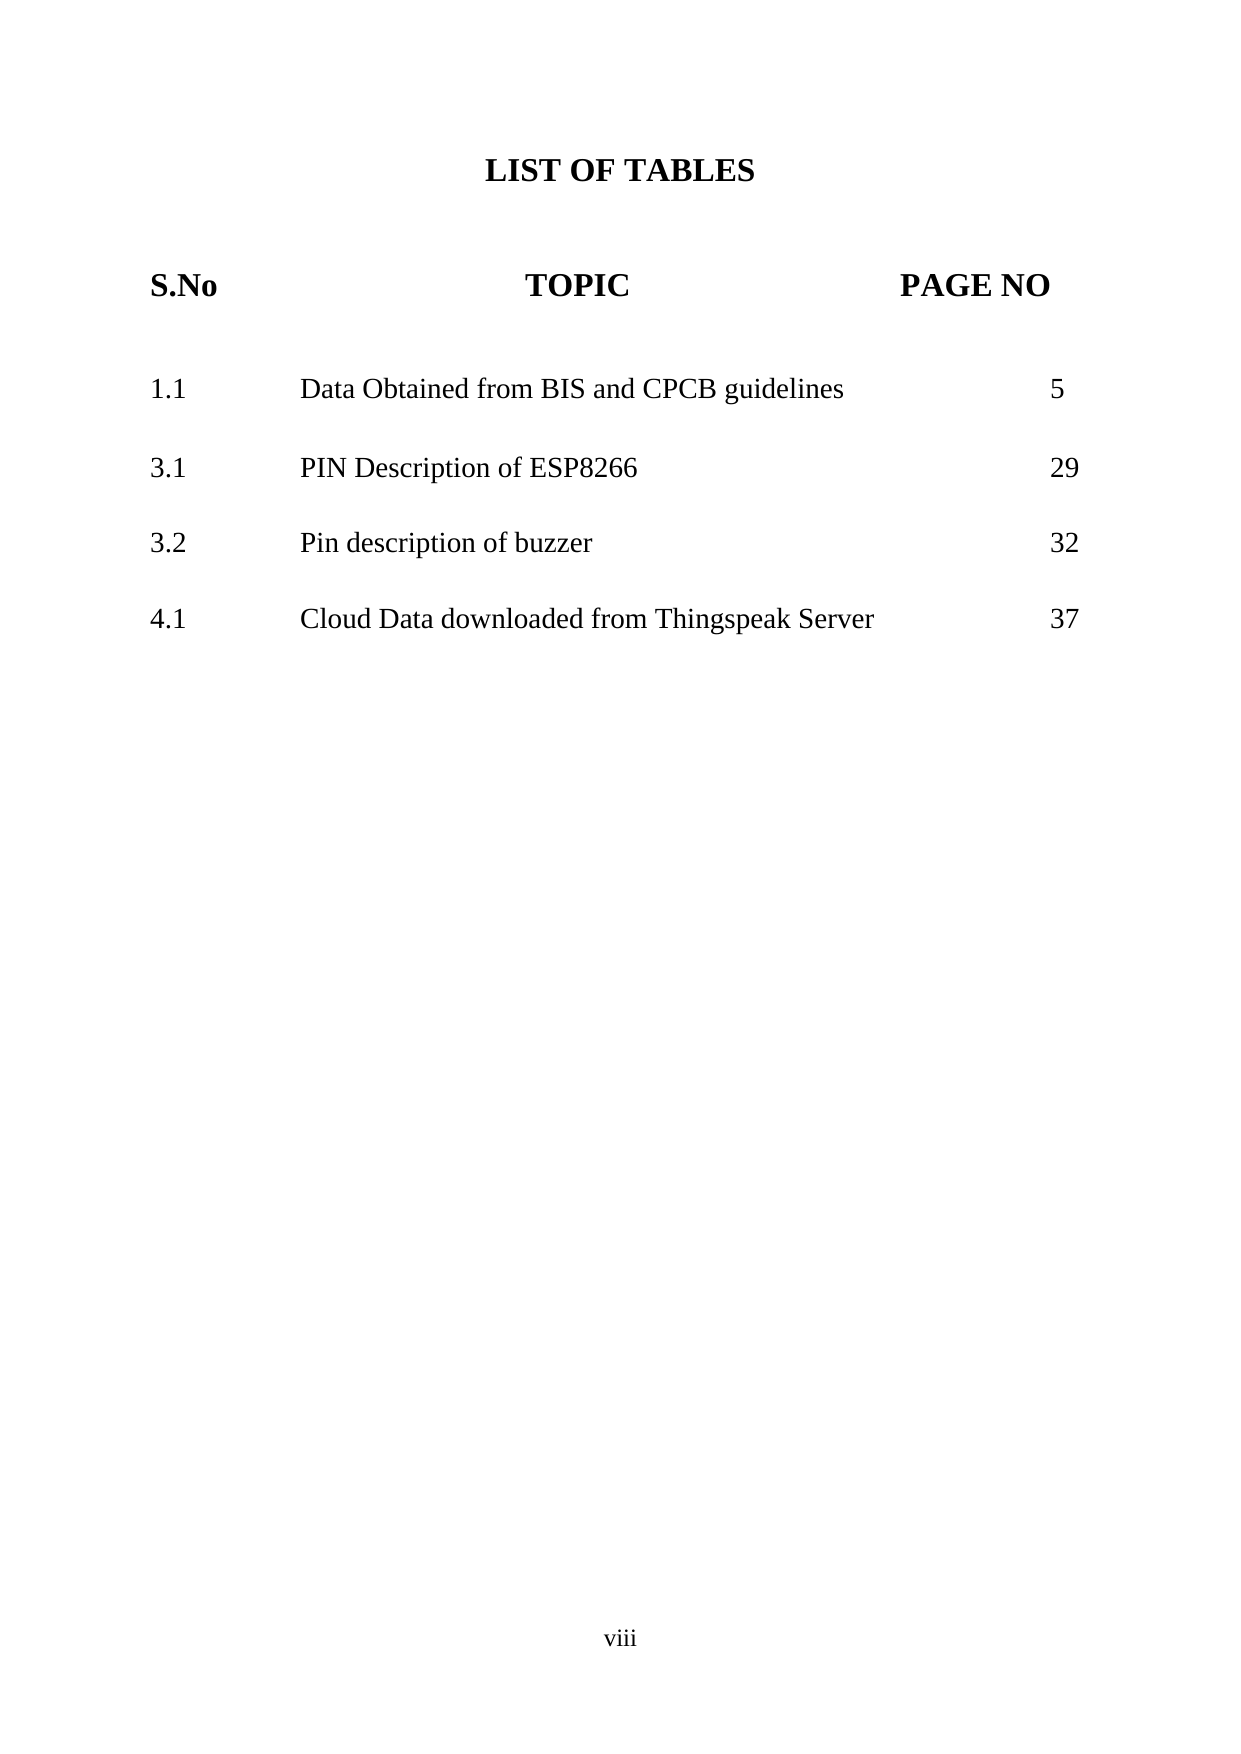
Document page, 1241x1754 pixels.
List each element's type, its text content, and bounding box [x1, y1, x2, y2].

text 4.1 Cloud Data downloaded from Thingspeak Server 37 [150, 601, 1090, 634]
text LIST OF TABLES [150, 150, 1090, 188]
text S.No TOPIC PAGE NO [150, 265, 1090, 303]
text 3.1 PIN Description of ESP8266 29 [150, 450, 1090, 484]
text 3.2 Pin description of buzzer 32 [150, 526, 1090, 559]
text 1.1 Data Obtained from BIS and CPCB guidelines 5 [150, 371, 1090, 404]
